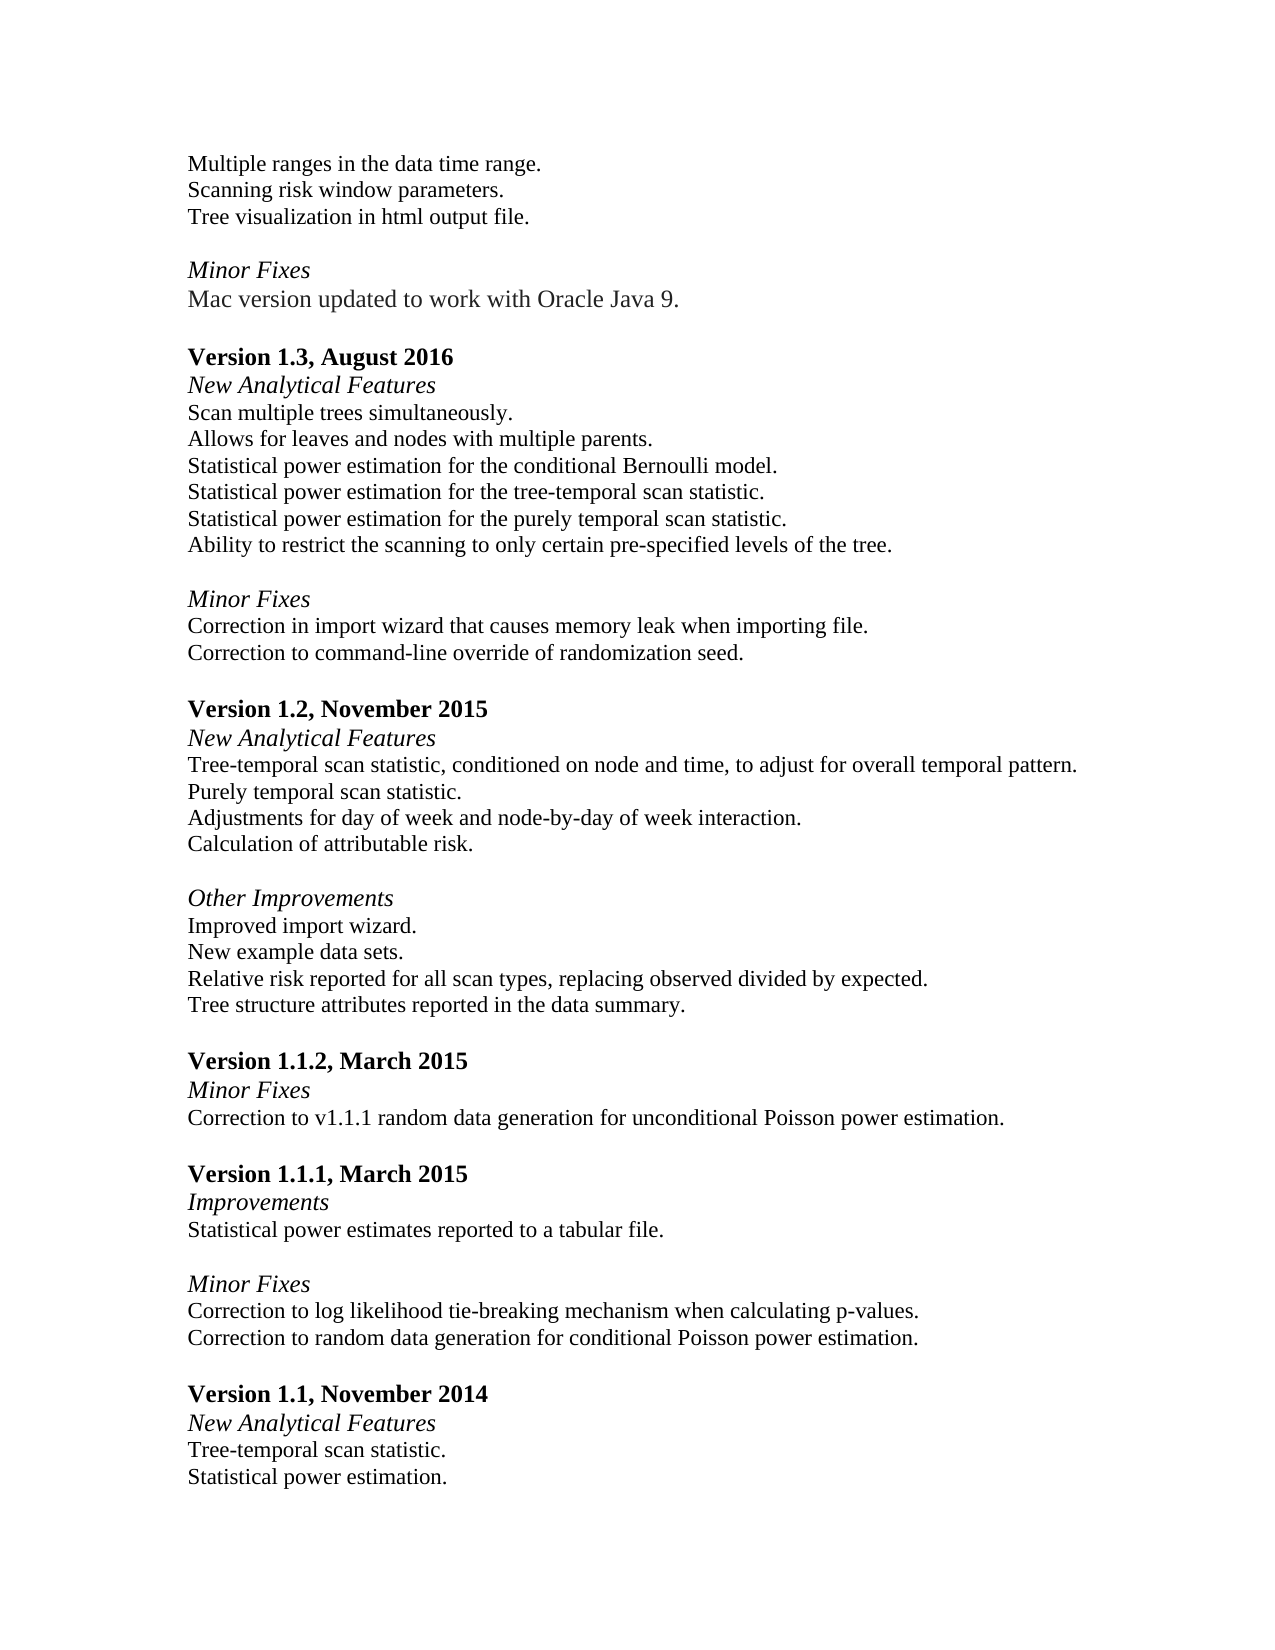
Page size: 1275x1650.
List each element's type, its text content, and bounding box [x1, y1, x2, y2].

text Calculation of attributable risk. [187, 830, 1087, 857]
text Purely temporal scan statistic. [187, 778, 1087, 804]
text Scan multiple trees simultaneously. [187, 399, 1087, 426]
text Tree structure attributes reported in the data summary. [187, 991, 1087, 1017]
text Version 1.2, November 2015 [187, 694, 1087, 723]
text New example data sets. [187, 938, 1087, 964]
text Statistical power estimation for the conditional Bernoulli model. [187, 452, 1087, 478]
text Statistical power estimates reported to a tabular file. [187, 1216, 1087, 1242]
text Statistical power estimation. [187, 1463, 1087, 1489]
text Correction to random data generation for conditional Poisson power estimation. [187, 1324, 1087, 1350]
text Correction in import wizard that causes memory leak when importing file. [187, 612, 1087, 639]
text Correction to log likelihood tie-breaking mechanism when calculating p-values. [187, 1298, 1087, 1324]
text New Analytical Features [187, 370, 1087, 399]
text Relative risk reported for all scan types, replacing observed divided by expected. [187, 964, 1087, 991]
text New Analytical Features [187, 723, 1087, 751]
text Version 1.1, November 2014 [187, 1379, 1087, 1408]
text Minor Fixes [187, 584, 1087, 612]
text Version 1.1.1, March 2015 [187, 1159, 1087, 1187]
text Minor Fixes [187, 1269, 1087, 1298]
text Adjustments for day of week and node-by-day of week interaction. [187, 804, 1087, 830]
text Correction to v1.1.1 random data generation for unconditional Poisson power estimation. [187, 1103, 1087, 1130]
text Improved import wizard. [187, 912, 1087, 938]
text Improvements [187, 1187, 1087, 1216]
text New Analytical Features [187, 1408, 1087, 1437]
text Version 1.1.2, March 2015 [187, 1046, 1087, 1075]
text Ability to restrict the scanning to only certain pre-specified levels of the tree. [187, 531, 1087, 557]
text Statistical power estimation for the purely temporal scan statistic. [187, 504, 1087, 531]
text Multiple ranges in the data time range. [187, 150, 1087, 176]
text Correction to command-line override of randomization seed. [187, 639, 1087, 665]
text Tree-temporal scan statistic. [187, 1437, 1087, 1463]
text Mac version updated to work with Oracle Java 9. [187, 284, 1087, 313]
text Minor Fixes [187, 255, 1087, 284]
text Tree-temporal scan statistic, conditioned on node and time, to adjust for overall temporal pattern. [187, 751, 1087, 778]
text Other Improvements [187, 883, 1087, 912]
text Tree visualization in html output file. [187, 203, 1087, 229]
text Scanning risk window parameters. [187, 176, 1087, 203]
text Allows for leaves and nodes with multiple parents. [187, 426, 1087, 452]
text Statistical power estimation for the tree-temporal scan statistic. [187, 478, 1087, 504]
text Minor Fixes [187, 1075, 1087, 1103]
text Version 1.3, August 2016 [187, 342, 1087, 370]
